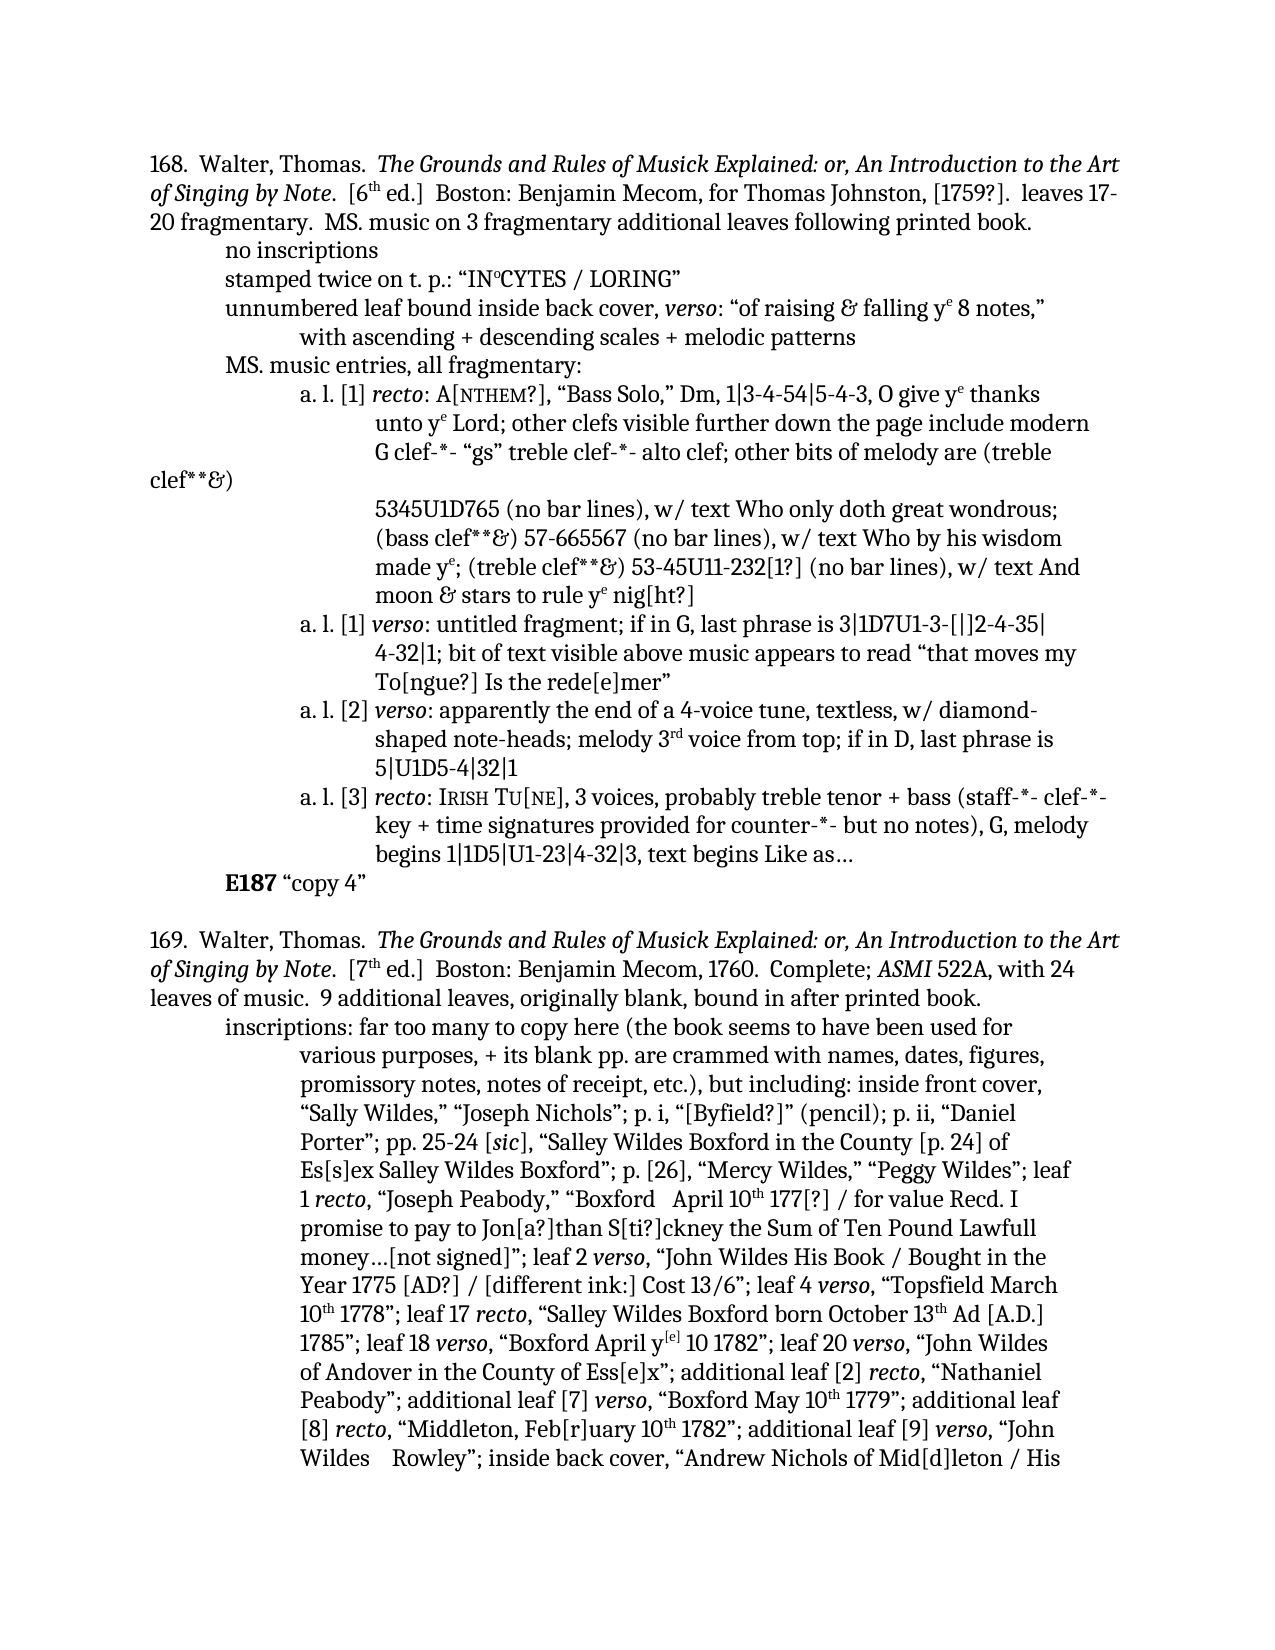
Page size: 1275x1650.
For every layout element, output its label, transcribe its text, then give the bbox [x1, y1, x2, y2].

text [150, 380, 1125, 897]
text with ascending + descending scales + melodic patterns [150, 322, 1125, 351]
text stamped twice on t. p.: “INoCYTES / LORING” [150, 265, 1125, 294]
text MS. music entries, all fragmentary: [150, 351, 1125, 380]
text no inscriptions [150, 236, 1125, 265]
text 168. Walter, Thomas. The Grounds and Rules of Musick Explained: or, An Introduction to the Art of Singing by Note. [6th ed.] Boston: Benjamin Mecom, for Thomas Johnston, [1759?]. leaves 17-20 fragmentary. MS. music on 3 fragmentary additional leaves following printed book. [150, 150, 1125, 236]
text unnumbered leaf bound inside back cover, verso: “of raising & falling ye 8 notes,” [150, 294, 1125, 322]
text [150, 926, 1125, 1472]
